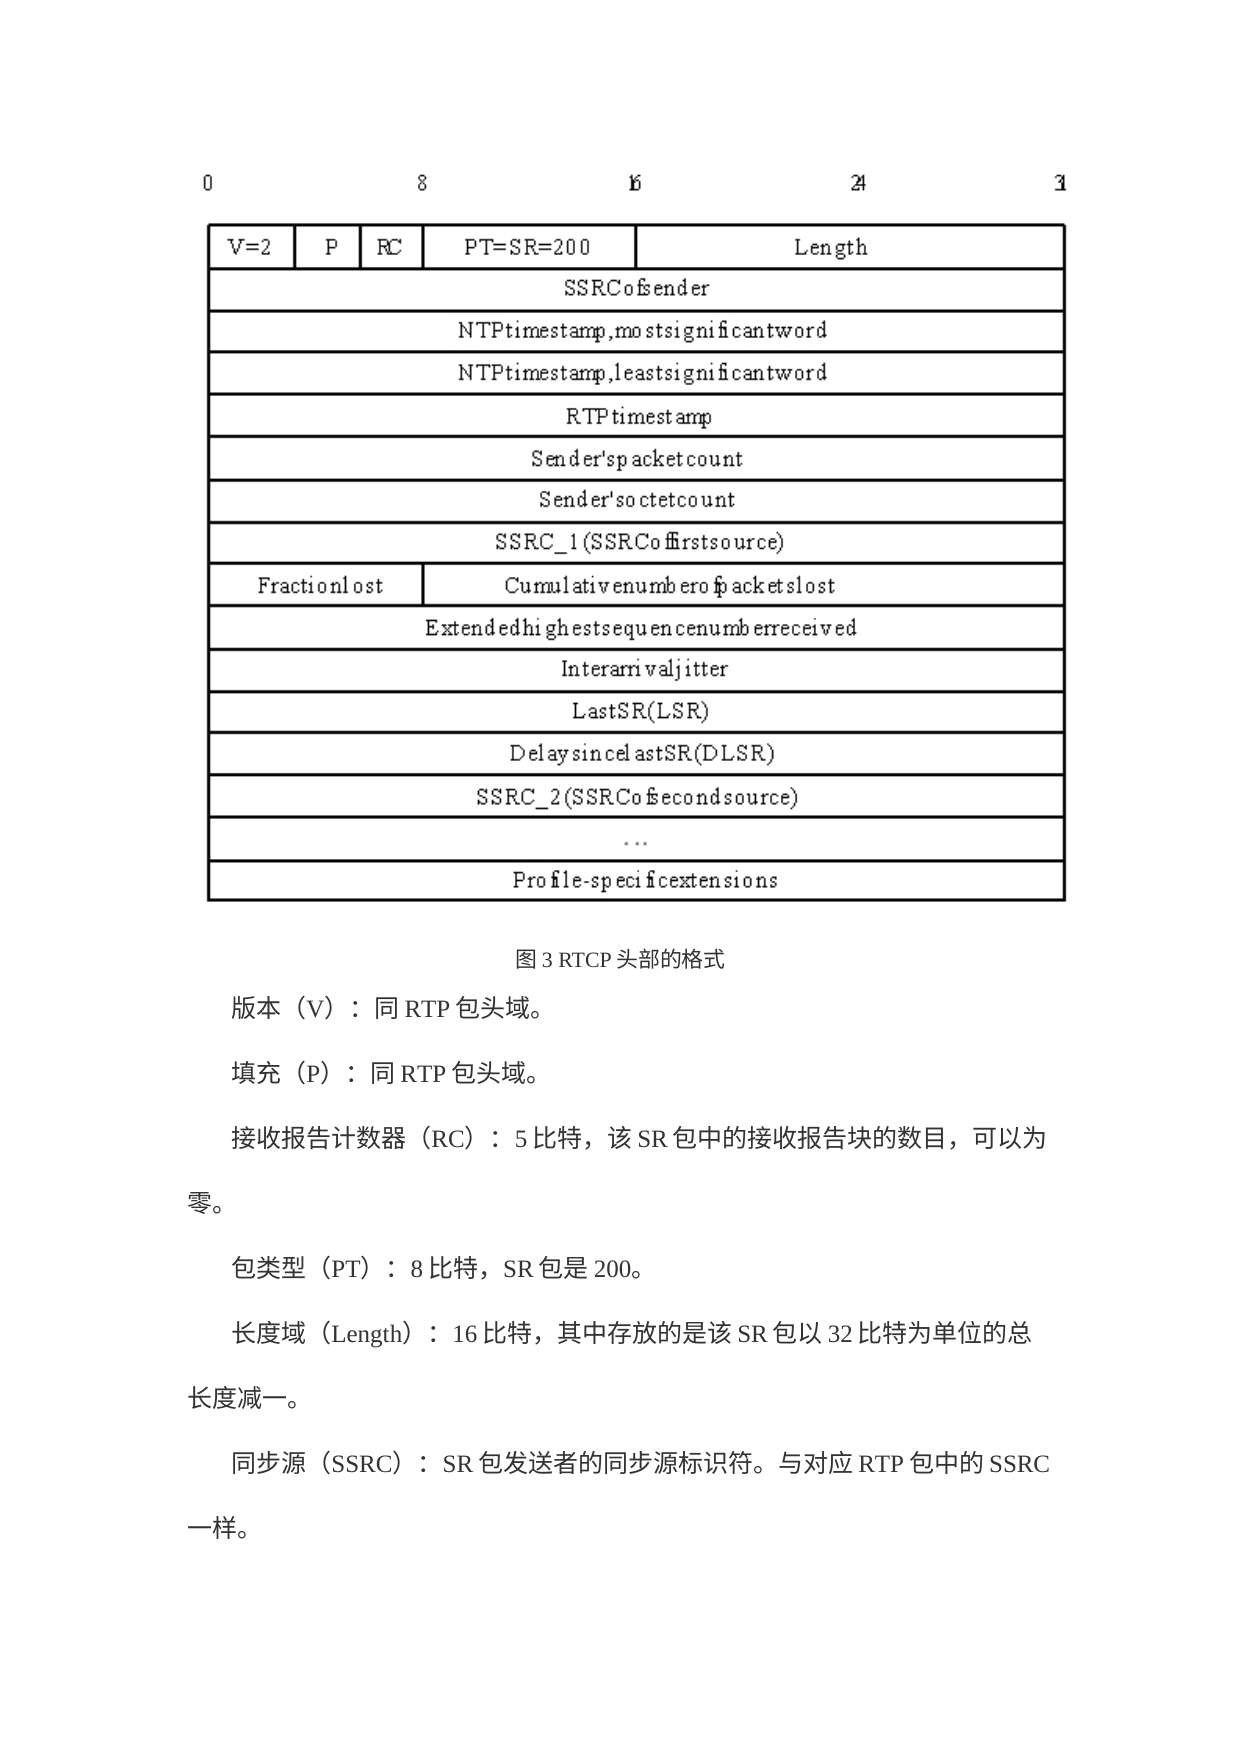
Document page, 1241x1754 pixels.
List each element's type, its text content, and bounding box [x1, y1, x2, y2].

text 图 3 RTCP头部的格式 [187, 942, 1053, 974]
text 包类型（PT）：8比特，SR包是200。 [187, 1234, 1053, 1299]
text 接收报告计数器（RC）：5比特，该SR包中的接收报告块的数目，可以为零。 [187, 1104, 1053, 1234]
text 同步源（SSRC）：SR包发送者的同步源标识符。与对应RTP包中的SSRC一样。 [187, 1429, 1053, 1559]
picture [187, 162, 1096, 916]
text 填充（P）：同RTP包头域。 [187, 1039, 1053, 1104]
text 版本（V）：同RTP包头域。 [187, 974, 1053, 1039]
text 长度域（Length）：16比特，其中存放的是该SR包以32比特为单位的总长度减一。 [187, 1299, 1053, 1429]
